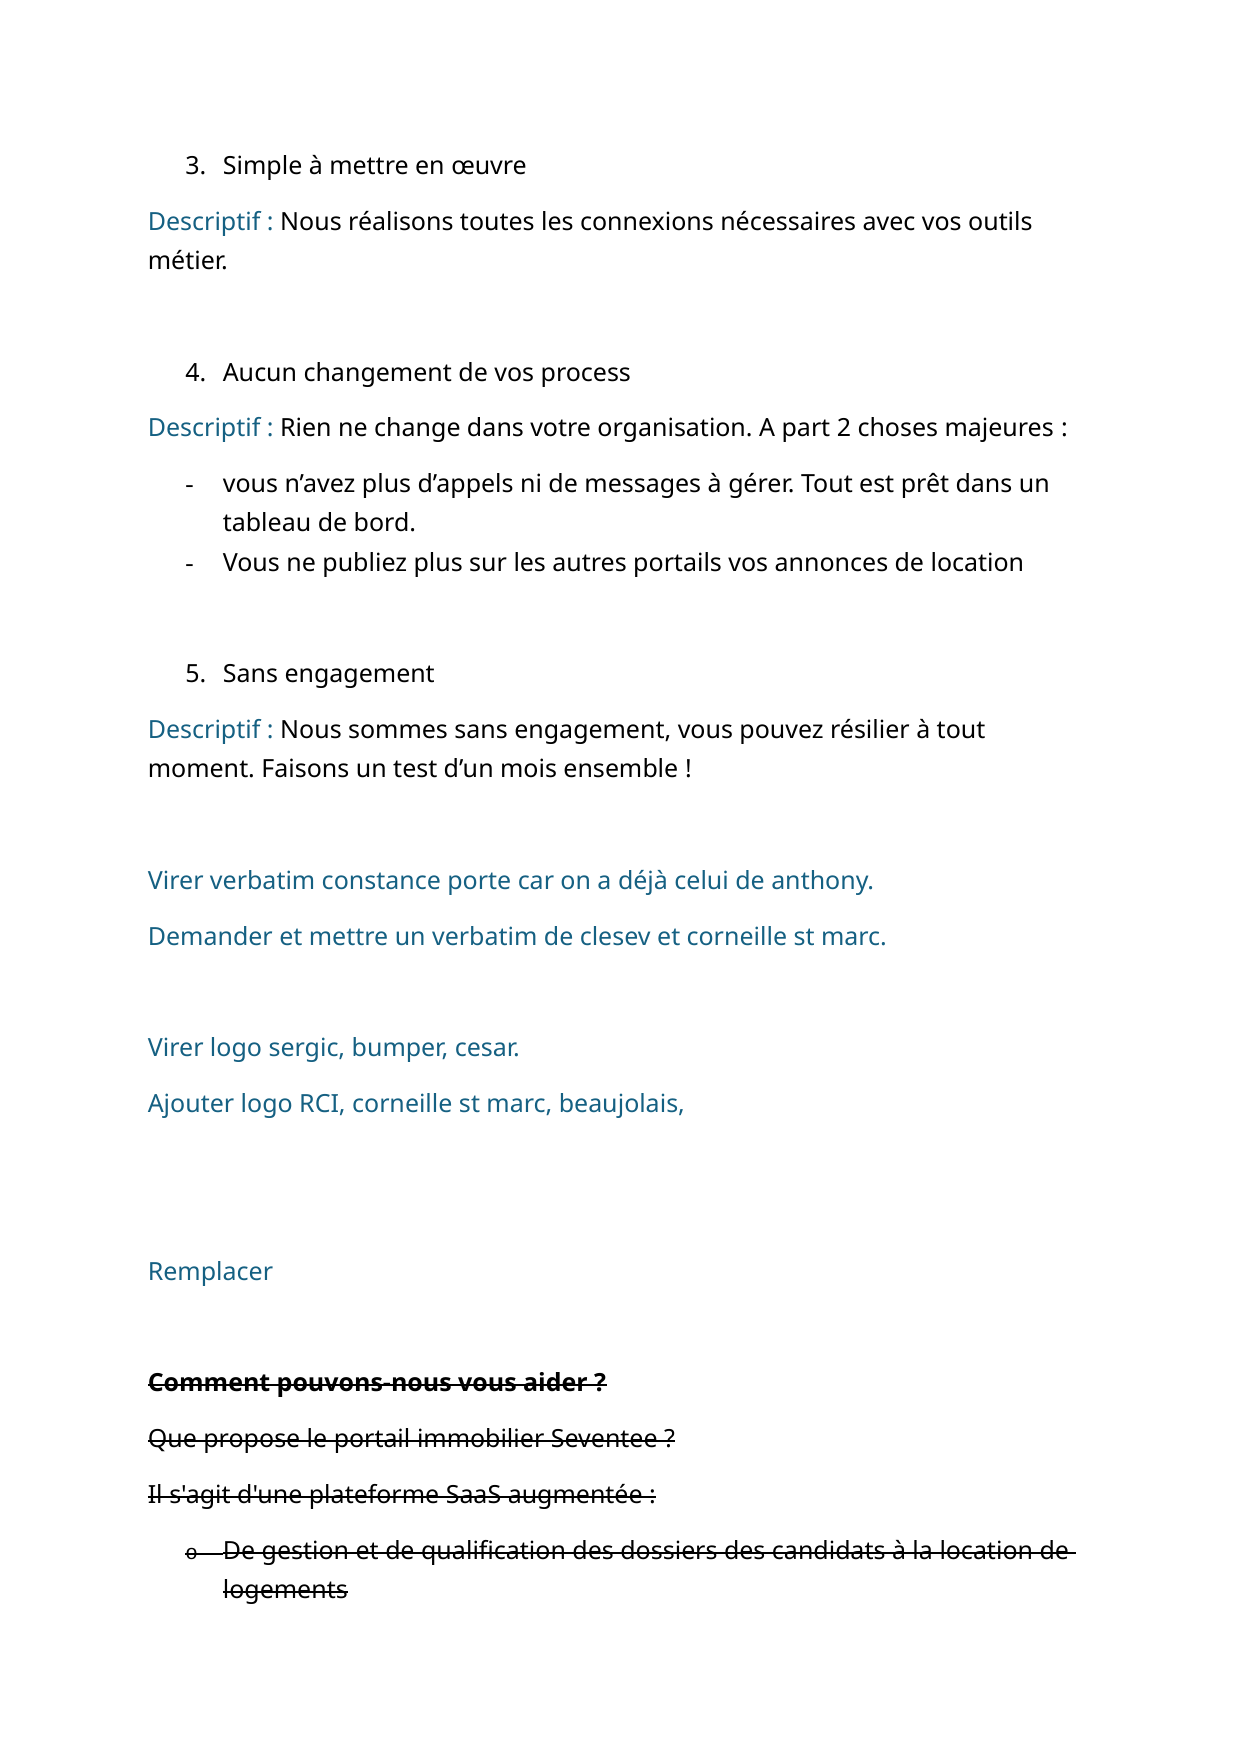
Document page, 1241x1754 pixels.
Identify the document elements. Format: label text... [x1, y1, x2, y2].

text Il s'agit d'une plateforme SaaS augmentée : [148, 1477, 1093, 1511]
text Demander et mettre un verbatim de clesev et corneille st marc. [148, 918, 1093, 952]
list Sans engagement [185, 656, 1093, 690]
list De gestion et de qualification des dossiers des candidats à la location de logements [185, 1533, 1093, 1606]
text Virer logo sergic, bumper, cesar. [148, 1030, 1093, 1064]
list Aucun changement de vos process [185, 354, 1093, 388]
list Simple à mettre en œuvre [185, 148, 1093, 182]
text Descriptif : Nous sommes sans engagement, vous pouvez résilier à tout moment. Faisons un test d’un mois ensemble ! [148, 712, 1093, 785]
list Vous ne publiez plus sur les autres portails vos annonces de location [185, 544, 1093, 578]
text Remplacer [148, 1253, 1093, 1287]
text Que propose le portail immobilier Seventee ? [148, 1421, 1093, 1455]
list vous n’avez plus d’appels ni de messages à gérer. Tout est prêt dans un tableau de bord. [185, 466, 1093, 539]
text Comment pouvons-nous vous aider ? [148, 1365, 1093, 1399]
text Descriptif : Rien ne change dans votre organisation. A part 2 choses majeures : [148, 410, 1093, 444]
text Virer verbatim constance porte car on a déjà celui de anthony. [148, 863, 1093, 897]
text Ajouter logo RCI, corneille st marc, beaujolais, [148, 1086, 1093, 1120]
text Descriptif : Nous réalisons toutes les connexions nécessaires avec vos outils métier. [148, 203, 1093, 277]
